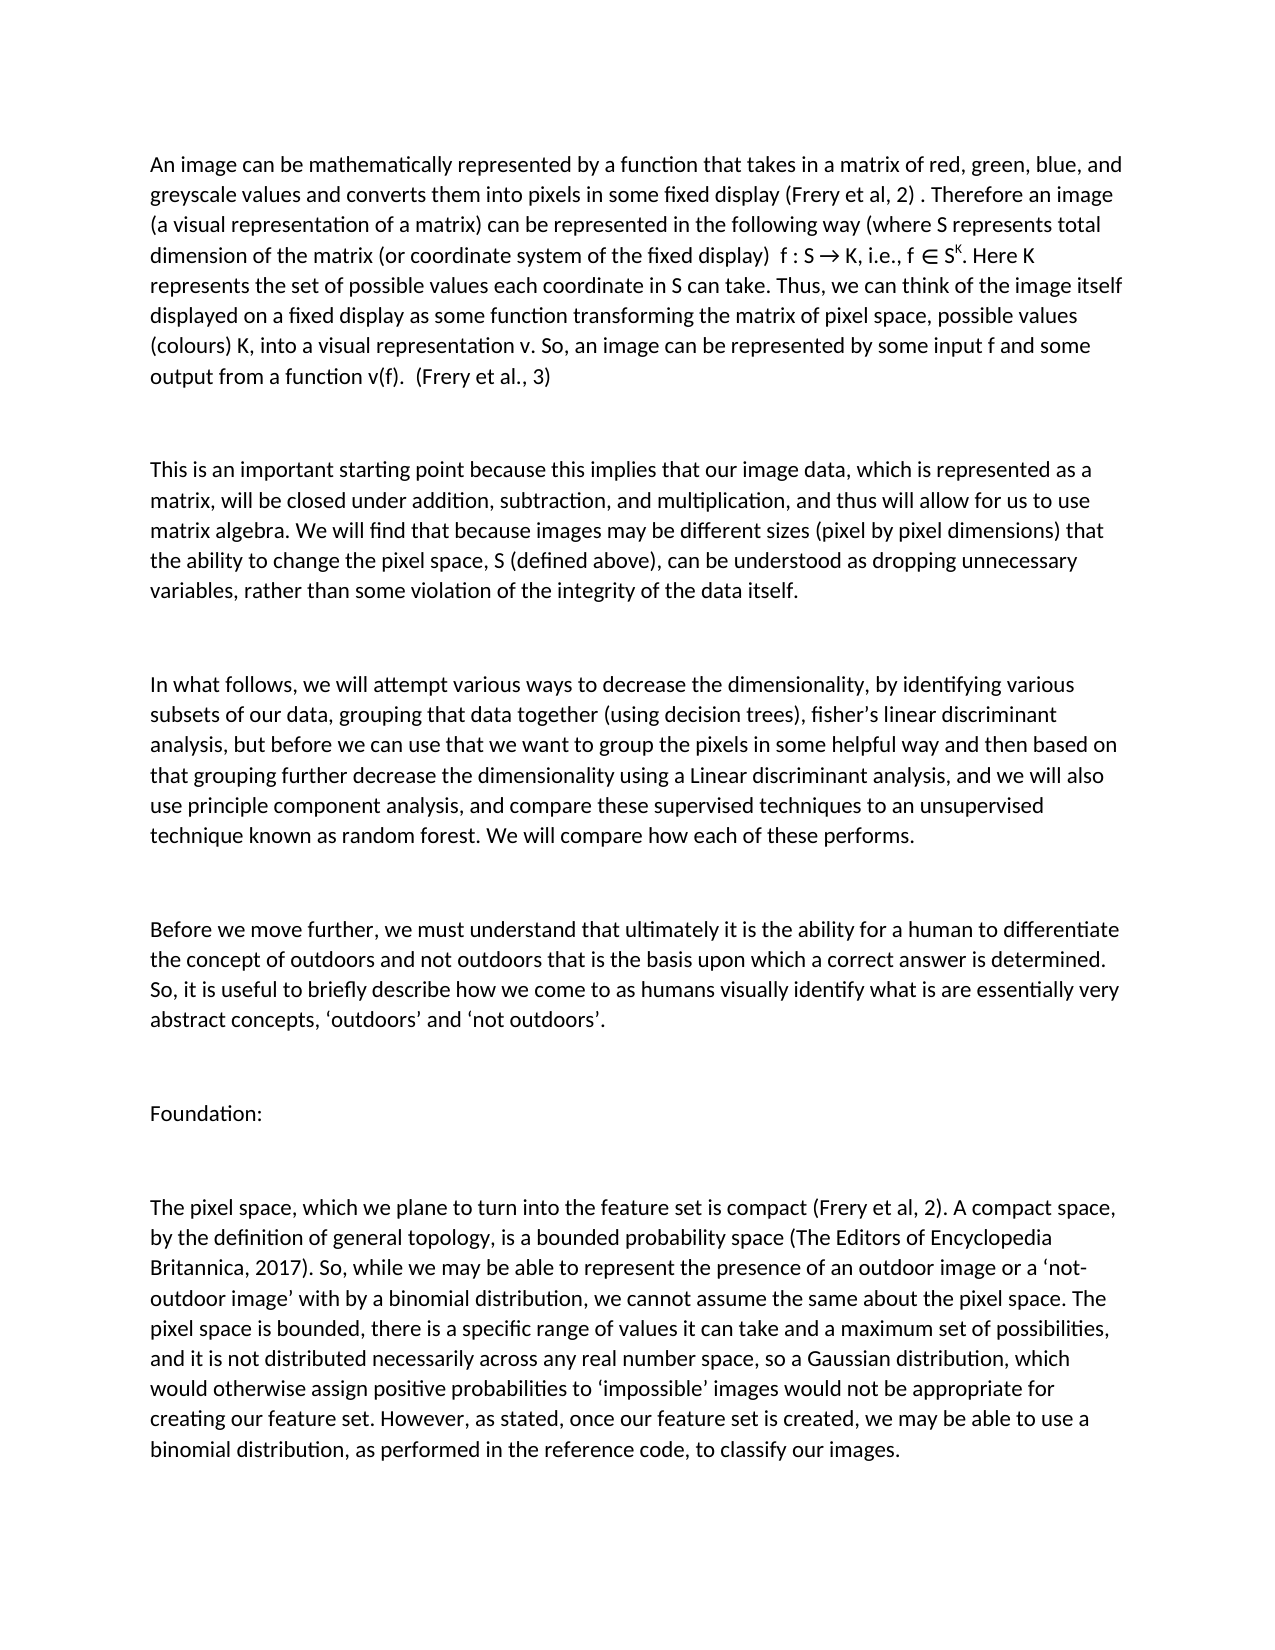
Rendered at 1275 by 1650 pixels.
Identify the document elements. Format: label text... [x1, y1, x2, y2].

text In what follows, we will attempt various ways to decrease the dimensionality, by identifying various subsets of our data, grouping that data together (using decision trees), fisher’s linear discriminant analysis, but before we can use that we want to group the pixels in some helpful way and then based on that grouping further decrease the dimensionality using a Linear discriminant analysis, and we will also use principle component analysis, and compare these supervised techniques to an unsupervised technique known as random forest. We will compare how each of these performs. [150, 670, 1125, 849]
text This is an important starting point because this implies that our image data, which is represented as a matrix, will be closed under addition, subtraction, and multiplication, and thus will allow for us to use matrix algebra. We will find that because images may be different sizes (pixel by pixel dimensions) that the ability to change the pixel space, S (defined above), can be understood as dropping unnecessary variables, rather than some violation of the integrity of the data itself. [150, 456, 1125, 604]
text Foundation: [150, 1099, 1125, 1127]
text An image can be mathematically represented by a function that takes in a matrix of red, green, blue, and greyscale values and converts them into pixels in some fixed display (Frery et al, 2) . Therefore an image (a visual representation of a matrix) can be represented in the following way (where S represents total dimension of the matrix (or coordinate system of the fixed display) f : S → K, i.e., f ∈ SK. Here K represents the set of possible values each coordinate in S can take. Thus, we can think of the image itself displayed on a fixed display as some function transforming the matrix of pixel space, possible values (colours) K, into a visual representation v. So, an image can be represented by some input f and some output from a function v(f). (Frery et al., 3) [150, 150, 1125, 390]
text The pixel space, which we plane to turn into the feature set is compact (Frery et al, 2). A compact space, by the definition of general topology, is a bounded probability space (The Editors of Encyclopedia Britannica, 2017). So, while we may be able to represent the presence of an outdoor image or a ‘not-outdoor image’ with by a binomial distribution, we cannot assume the same about the pixel space. The pixel space is bounded, there is a specific range of values it can take and a maximum set of possibilities, and it is not distributed necessarily across any real number space, so a Gaussian distribution, which would otherwise assign positive probabilities to ‘impossible’ images would not be appropriate for creating our feature set. However, as stated, once our feature set is created, we may be able to use a binomial distribution, as performed in the reference code, to classify our images. [150, 1193, 1125, 1463]
text Before we move further, we must understand that ultimately it is the ability for a human to differentiate the concept of outdoors and not outdoors that is the basis upon which a correct answer is determined. So, it is useful to briefly describe how we come to as humans visually identify what is are essentially very abstract concepts, ‘outdoors’ and ‘not outdoors’. [150, 915, 1125, 1034]
